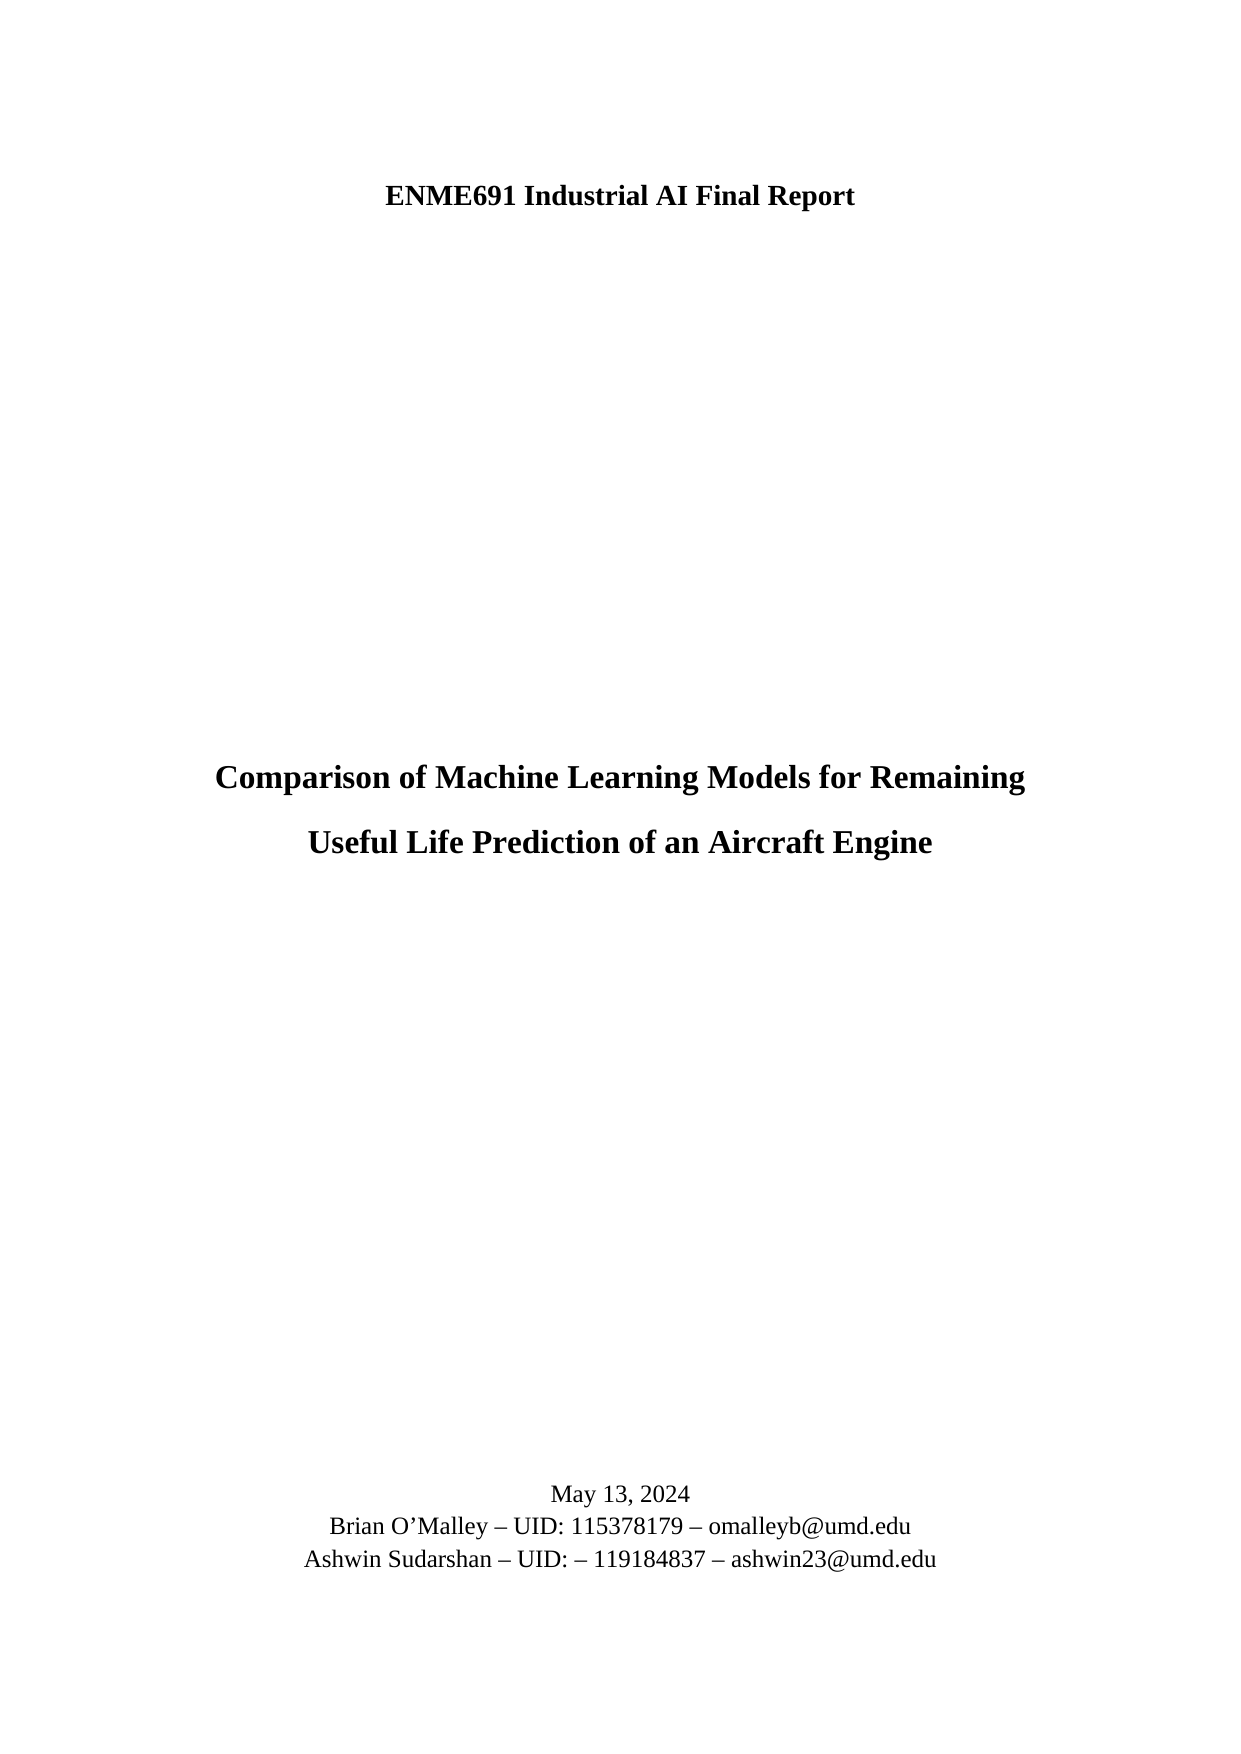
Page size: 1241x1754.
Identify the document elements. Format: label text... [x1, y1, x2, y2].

text Ashwin Sudarshan – UID: – 119184837 – ashwin23@umd.edu [187, 1542, 1053, 1574]
text Comparison of Machine Learning Models for Remaining Useful Life Prediction of an Aircraft Engine [187, 744, 1053, 874]
text ENME691 Industrial AI Final Report [187, 162, 1053, 227]
text Brian O’Malley – UID: 115378179 – omalleyb@umd.edu [187, 1509, 1053, 1542]
text May 13, 2024 [187, 1477, 1053, 1509]
